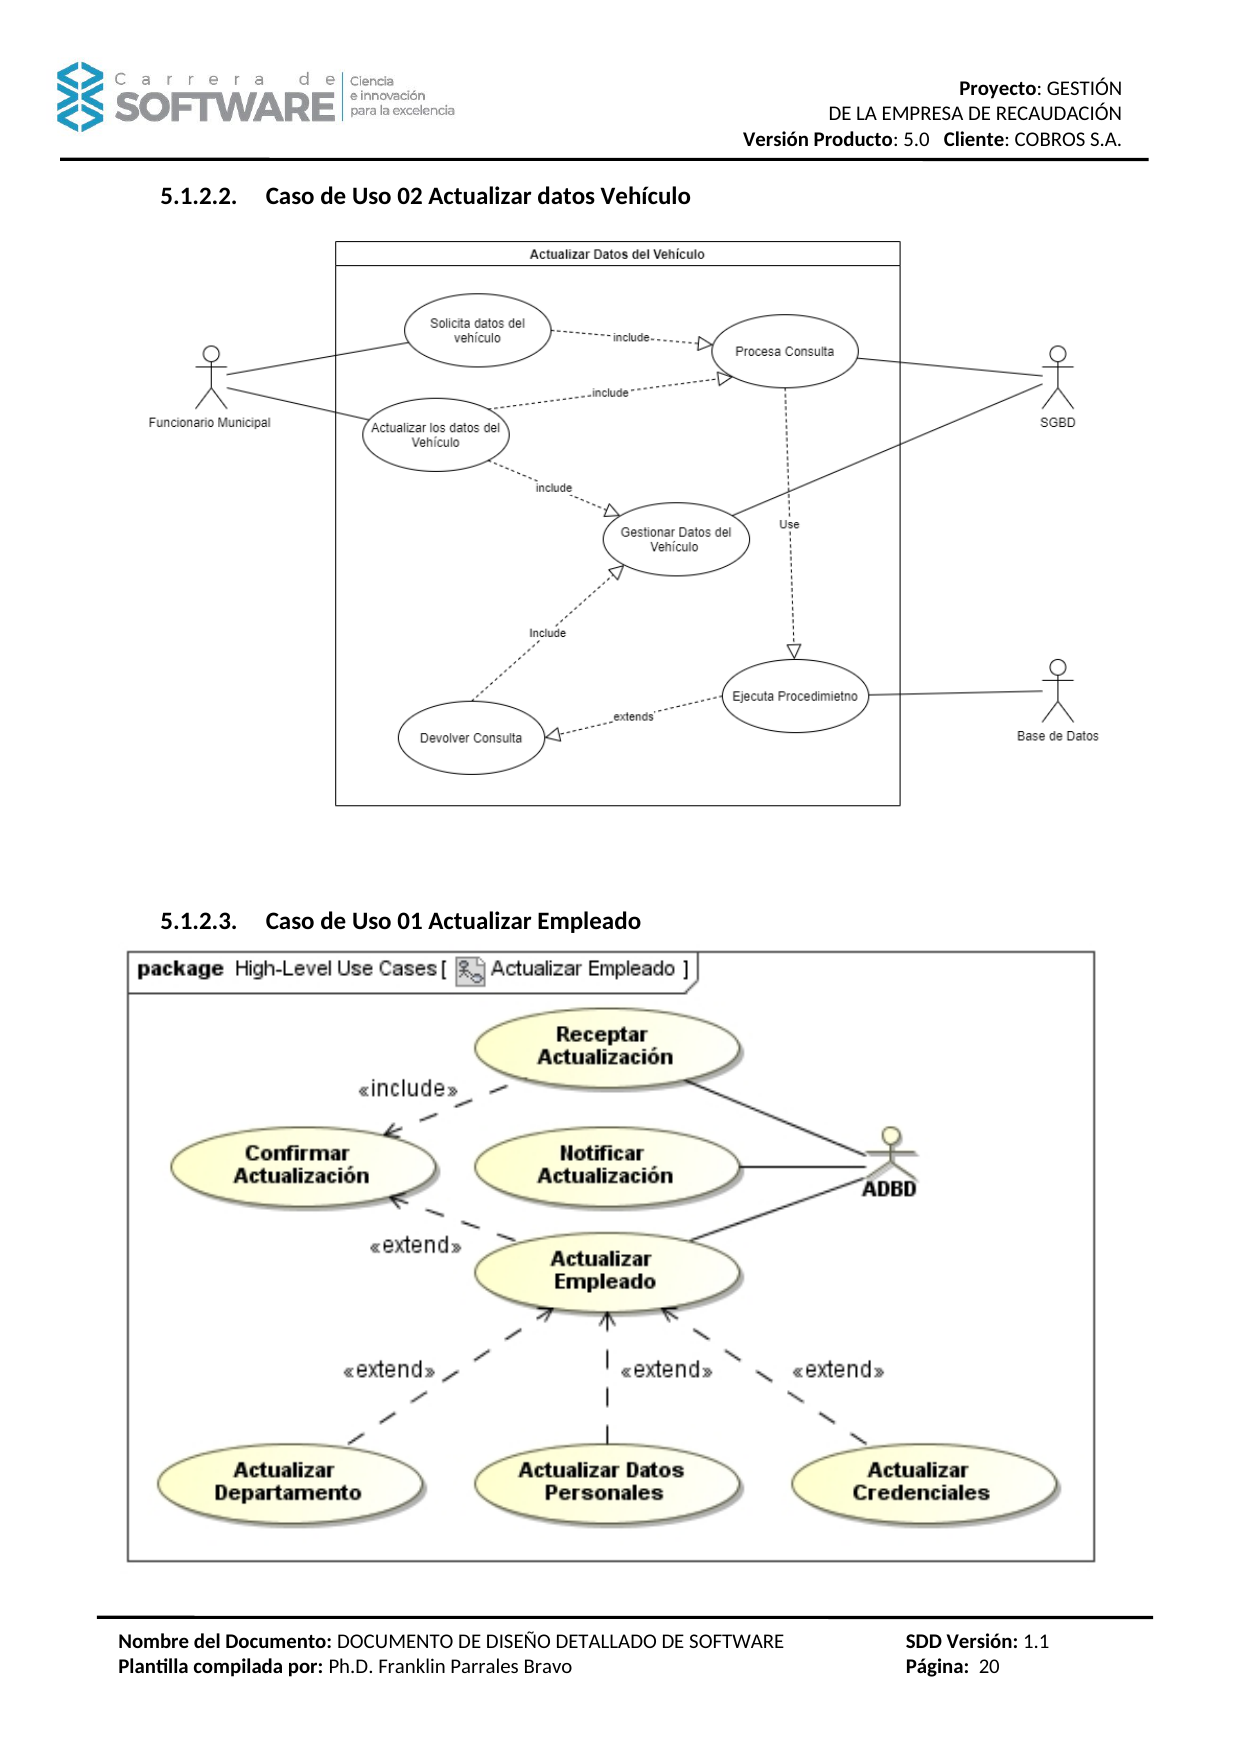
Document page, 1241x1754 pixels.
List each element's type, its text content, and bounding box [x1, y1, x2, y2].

picture [123, 216, 1117, 823]
picture [46, 46, 461, 154]
subtitle Caso de Uso 01 Actualizar Empleado [118, 906, 1122, 936]
picture [118, 942, 1122, 1589]
subtitle Caso de Uso 02 Actualizar datos Vehículo [118, 180, 1122, 211]
